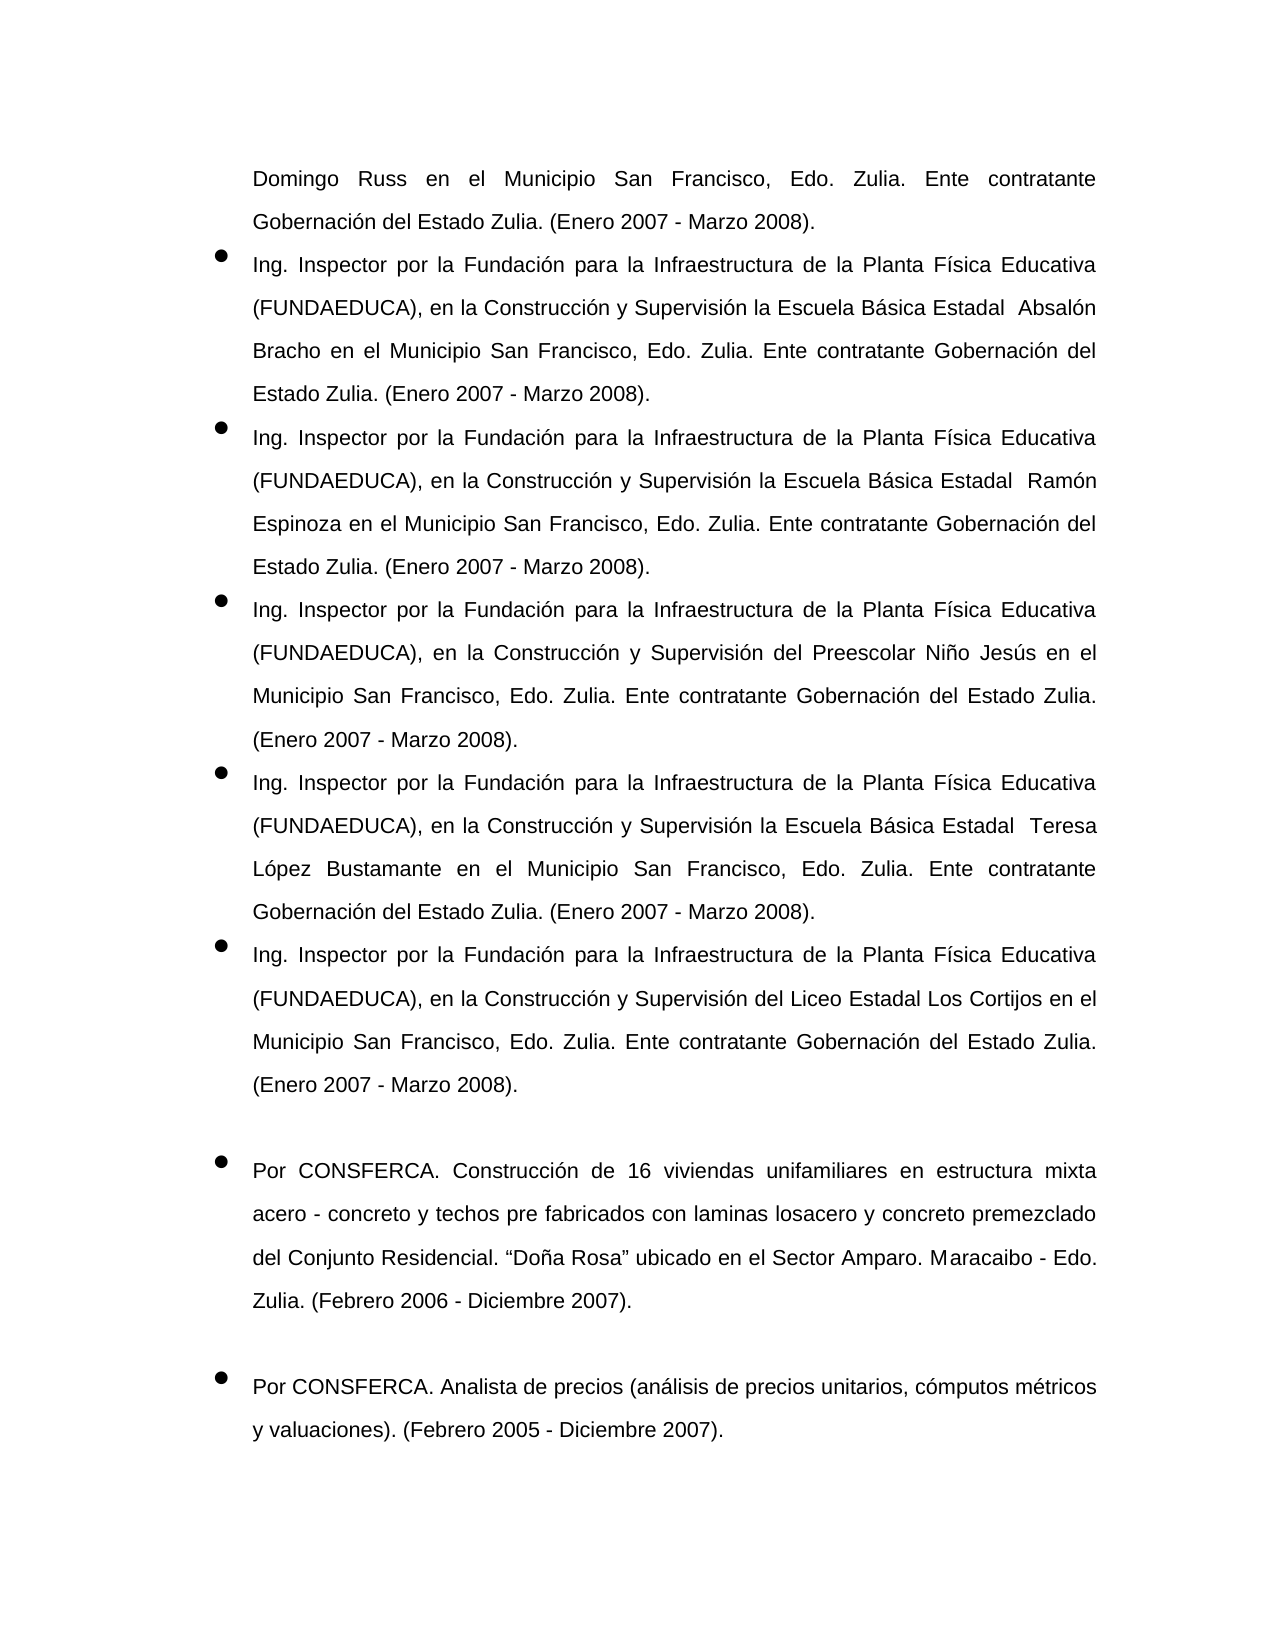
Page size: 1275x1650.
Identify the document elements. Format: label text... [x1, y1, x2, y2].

list Por CONSFERCA. Analista de precios (análisis de precios unitarios, cómputos métricos y valuaciones). (Febrero 2005 - Diciembre 2007). [215, 1356, 1098, 1442]
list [215, 148, 1098, 234]
list Por CONSFERCA. Construcción de 16 viviendas unifamiliares en estructura mixta acero - concreto y techos pre fabricados con laminas losacero y concreto premezclado del Conjunto Residencial. “Doña Rosa” ubicado en el Sector Amparo. Maracaibo - Edo. Zulia. (Febrero 2006 - Diciembre 2007). [215, 1140, 1098, 1313]
list Ing. Inspector por la Fundación para la Infraestructura de la Planta Física Educativa (FUNDAEDUCA), en la Construcción y Supervisión la Escuela Básica Estadal Ramón Espinoza en el Municipio San Francisco, Edo. Zulia. Ente contratante Gobernación del Estado Zulia. (Enero 2007 - Marzo 2008). [215, 406, 1098, 579]
list Ing. Inspector por la Fundación para la Infraestructura de la Planta Física Educativa (FUNDAEDUCA), en la Construcción y Supervisión la Escuela Básica Estadal Teresa López Bustamante en el Municipio San Francisco, Edo. Zulia. Ente contratante Gobernación del Estado Zulia. (Enero 2007 - Marzo 2008). [215, 752, 1098, 924]
list Ing. Inspector por la Fundación para la Infraestructura de la Planta Física Educativa (FUNDAEDUCA), en la Construcción y Supervisión del Liceo Estadal Los Cortijos en el Municipio San Francisco, Edo. Zulia. Ente contratante Gobernación del Estado Zulia. (Enero 2007 - Marzo 2008). [215, 924, 1098, 1097]
list Ing. Inspector por la Fundación para la Infraestructura de la Planta Física Educativa (FUNDAEDUCA), en la Construcción y Supervisión del Preescolar Niño Jesús en el Municipio San Francisco, Edo. Zulia. Ente contratante Gobernación del Estado Zulia. (Enero 2007 - Marzo 2008). [215, 579, 1098, 752]
list Ing. Inspector por la Fundación para la Infraestructura de la Planta Física Educativa (FUNDAEDUCA), en la Construcción y Supervisión la Escuela Básica Estadal Absalón Bracho en el Municipio San Francisco, Edo. Zulia. Ente contratante Gobernación del Estado Zulia. (Enero 2007 - Marzo 2008). [215, 234, 1098, 406]
